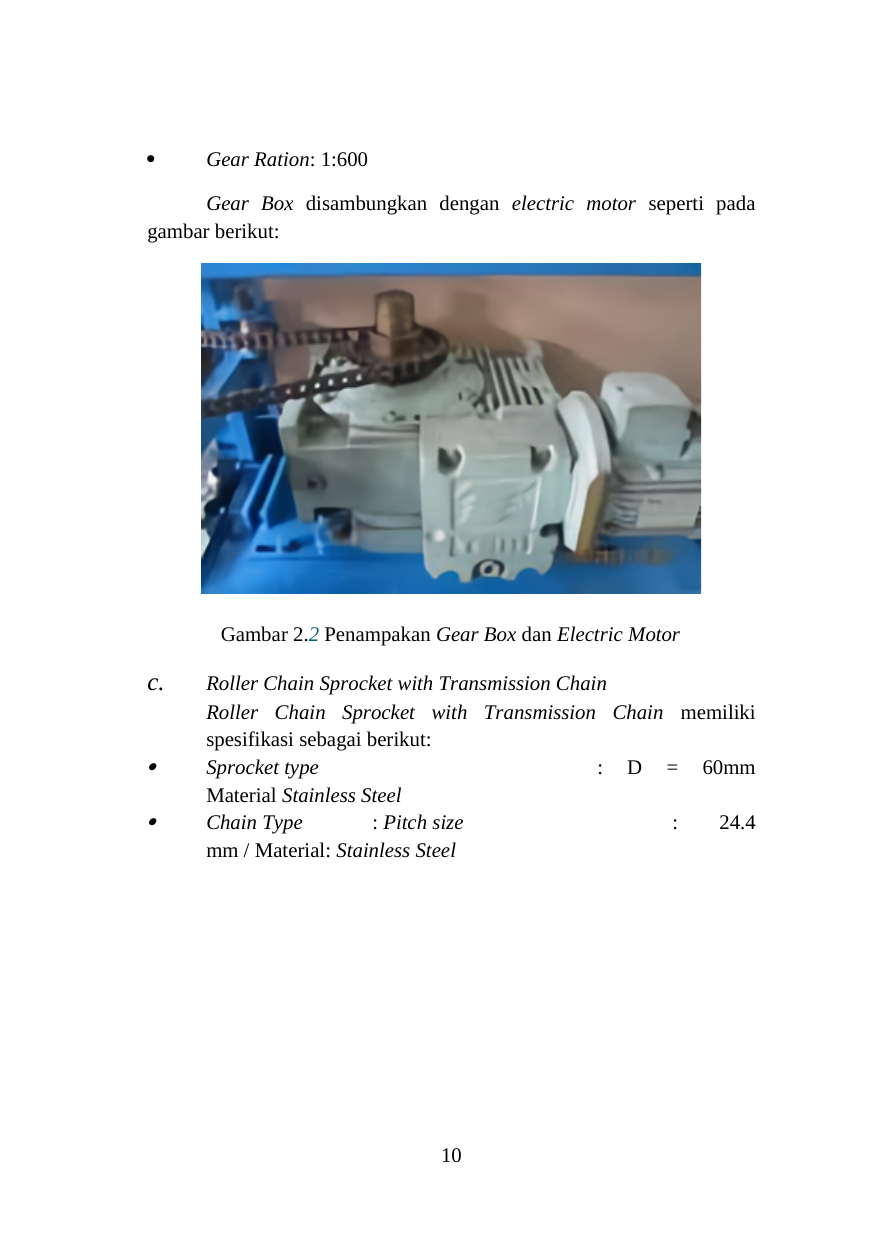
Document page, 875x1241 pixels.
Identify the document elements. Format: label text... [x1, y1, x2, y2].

list Gear Ration: 1:600 [147, 147, 756, 171]
list Chain Type : Pitch size : 24.4 mm / Material: Stainless Steel [147, 810, 756, 862]
text Gambar 2.2 Penampakan Gear Box dan Electric Motor [147, 622, 756, 646]
list Roller Chain Sprocket with Transmission Chain [147, 667, 756, 695]
list Roller Chain Sprocket with Transmission Chain memiliki spesifikasi sebagai berikut: [206, 700, 756, 751]
text Gear Box disambungkan dengan electric motor seperti pada gambar berikut: [147, 191, 756, 243]
picture [201, 263, 702, 594]
list Sprocket type : D = 60mm Material Stainless Steel [147, 755, 756, 807]
